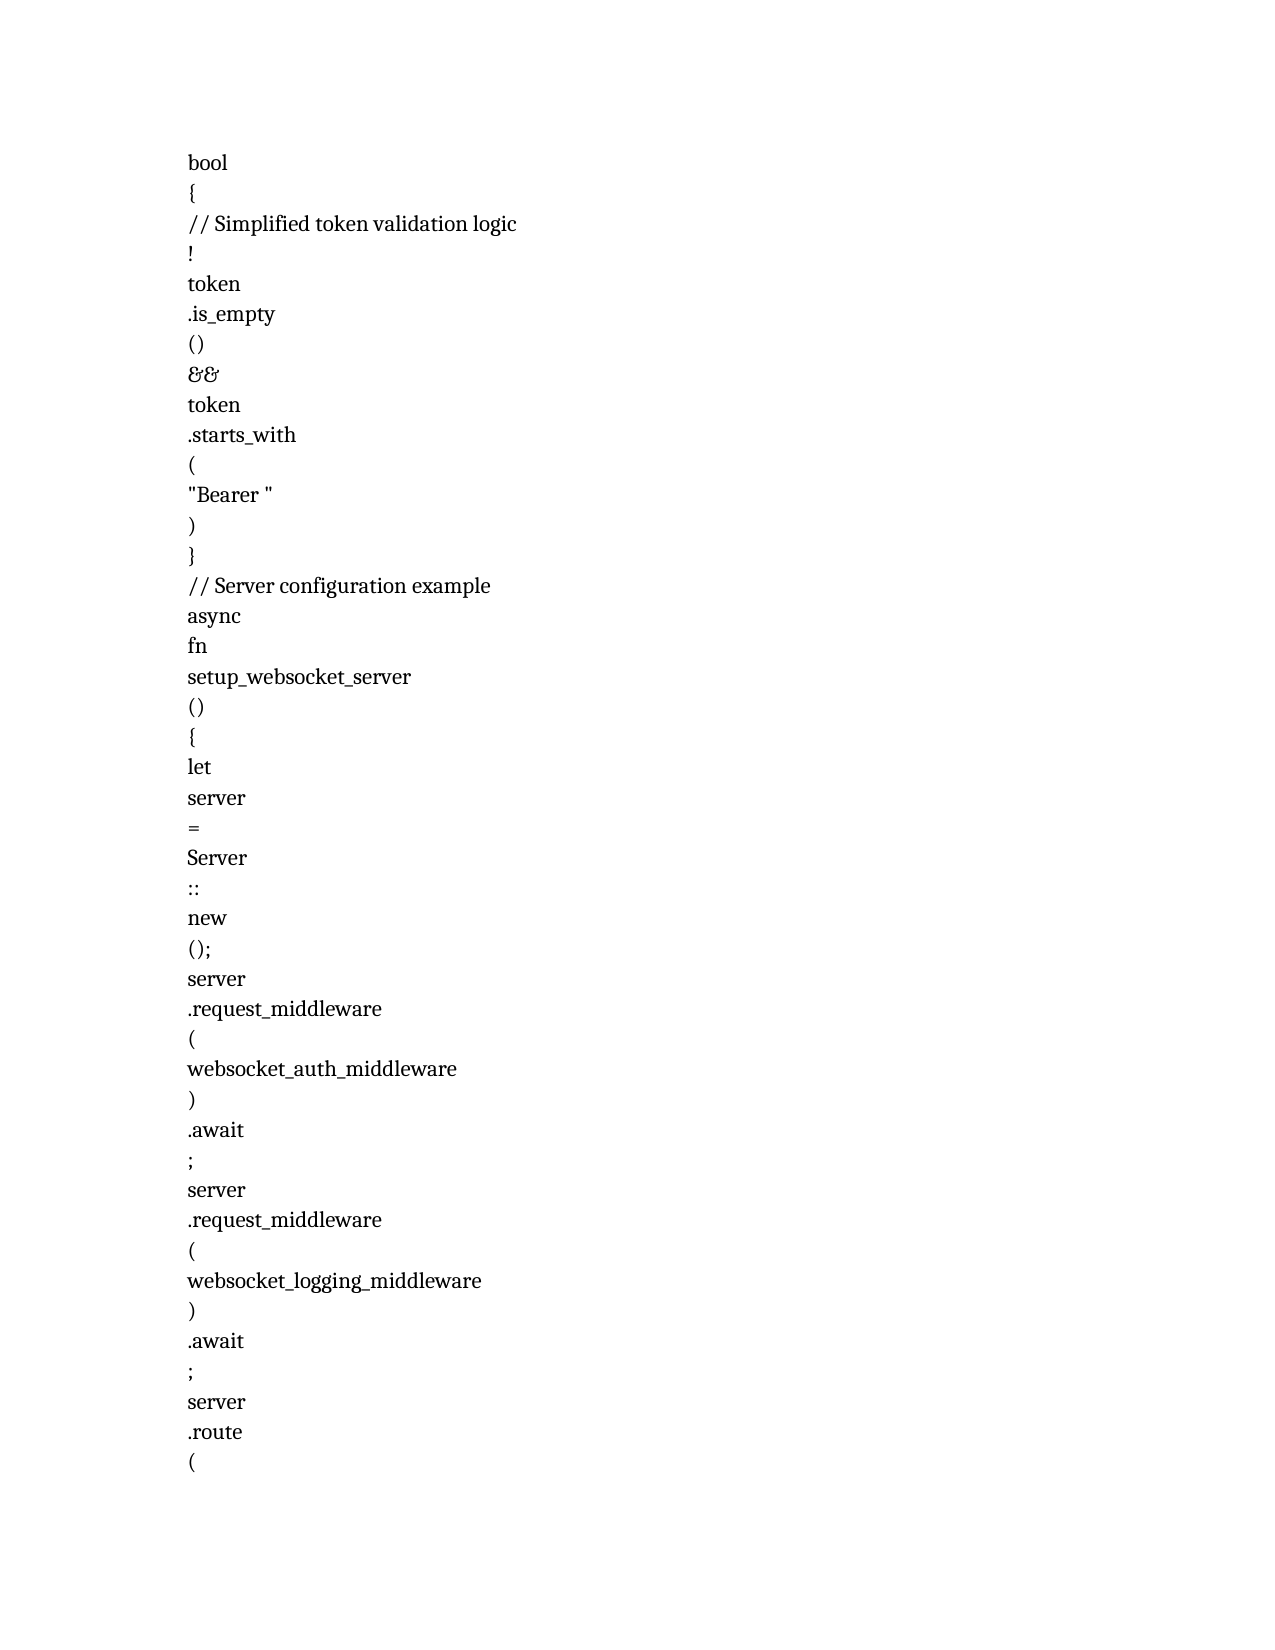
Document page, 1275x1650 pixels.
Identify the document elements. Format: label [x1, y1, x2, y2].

text [187, 150, 1087, 1475]
